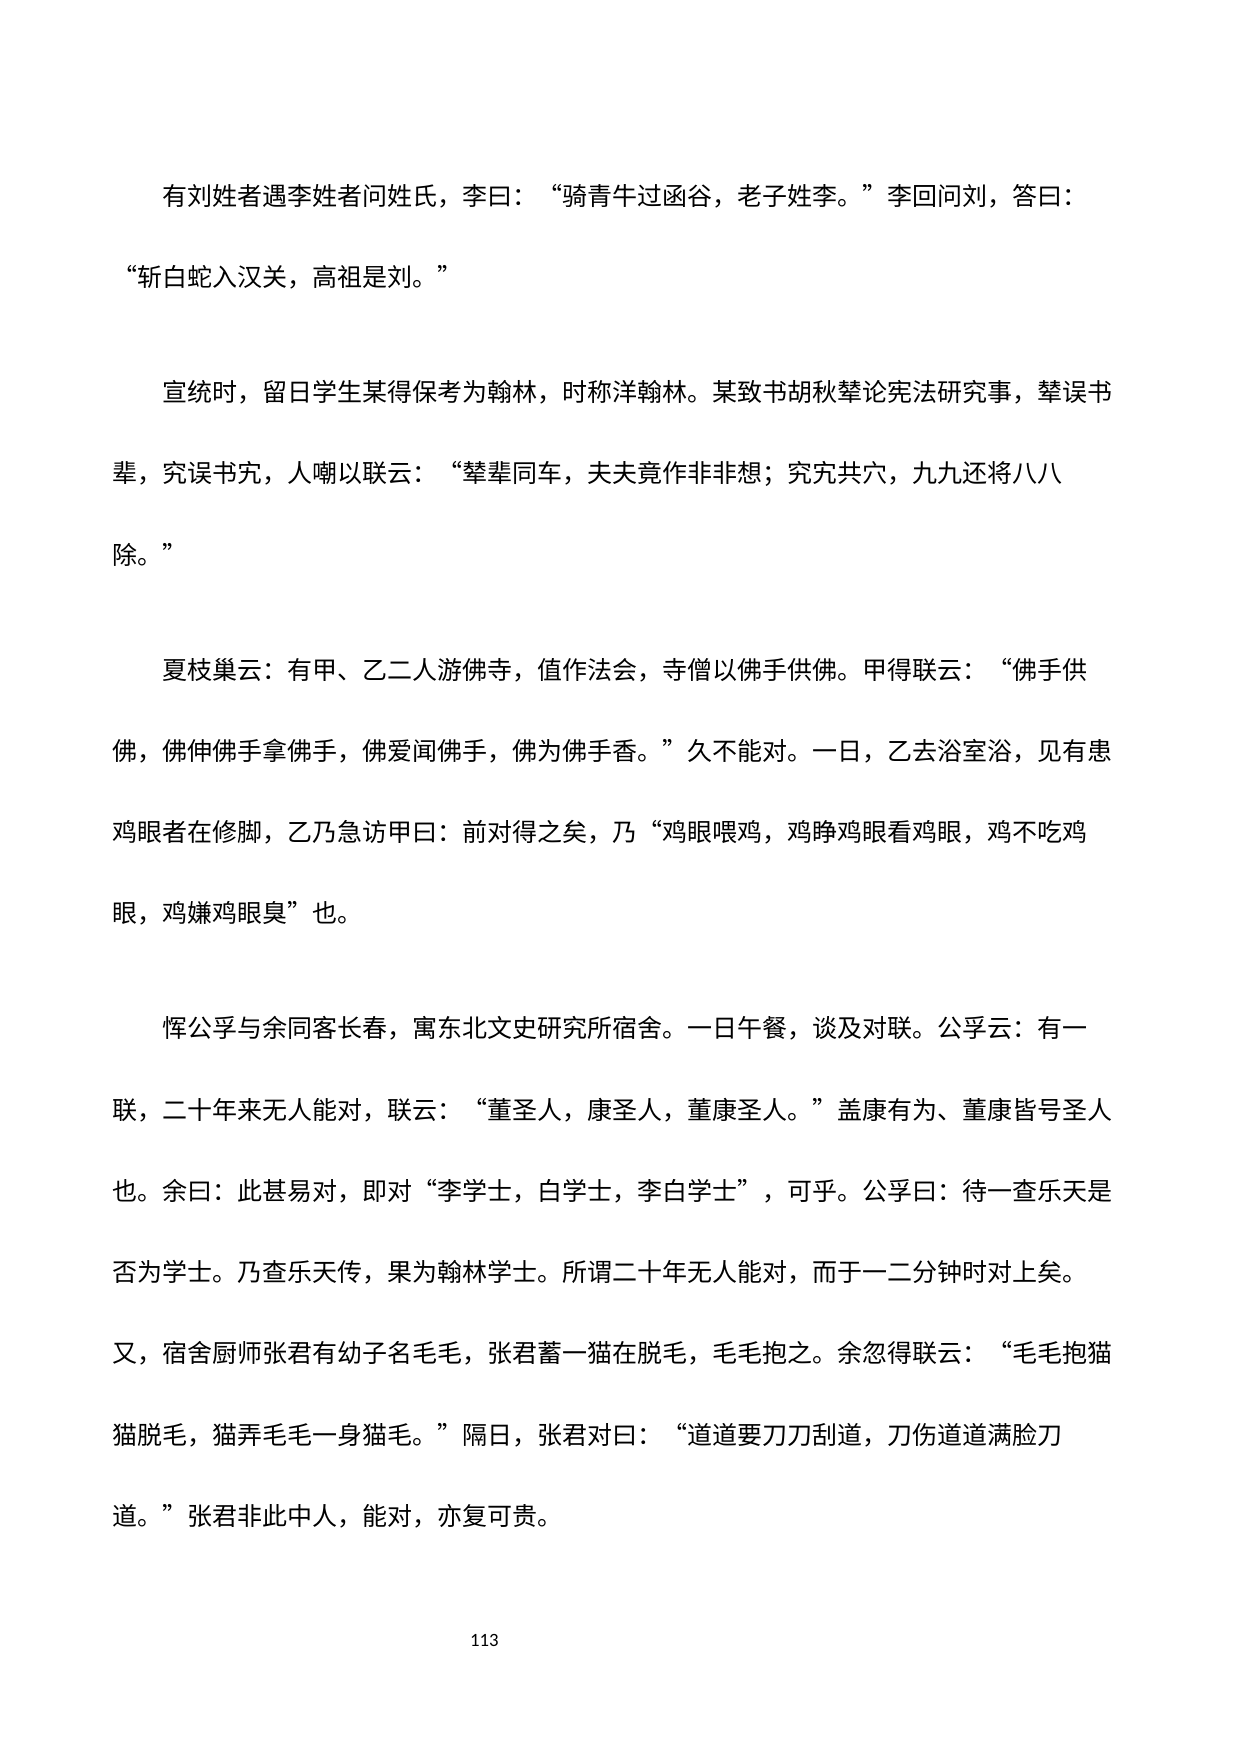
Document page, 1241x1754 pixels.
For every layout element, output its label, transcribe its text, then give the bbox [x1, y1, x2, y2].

text 夏枝巢云：有甲、乙二人游佛寺，值作法会，寺僧以佛手供佛。甲得联云：“佛手供佛，佛伸佛手拿佛手，佛爱闻佛手，佛为佛手香。”久不能对。一日，乙去浴室浴，见有患鸡眼者在修脚，乙乃急访甲曰：前对得之矣，乃“鸡眼喂鸡，鸡睁鸡眼看鸡眼，鸡不吃鸡眼，鸡嫌鸡眼臭”也。 [112, 636, 1128, 944]
text 有刘姓者遇李姓者问姓氏，李曰：“骑青牛过函谷，老子姓李。”李回问刘，答曰：“斩白蛇入汉关，高祖是刘。” [112, 162, 1128, 308]
text 宣统时，留日学生某得保考为翰林，时称洋翰林。某致书胡秋辇论宪法研究事，辇误书辈，究误书宄，人嘲以联云：“辇辈同车，夫夫竟作非非想；究宄共穴，九九还将八八除。” [112, 358, 1128, 586]
text 恽公孚与余同客长春，寓东北文史研究所宿舍。一日午餐，谈及对联。公孚云：有一联，二十年来无人能对，联云：“董圣人，康圣人，董康圣人。”盖康有为、董康皆号圣人也。余曰：此甚易对，即对“李学士，白学士，李白学士”，可乎。公孚曰：待一查乐天是否为学士。乃查乐天传，果为翰林学士。所谓二十年无人能对，而于一二分钟时对上矣。又，宿舍厨师张君有幼子名毛毛，张君蓄一猫在脱毛，毛毛抱之。余忽得联云：“毛毛抱猫猫脱毛，猫弄毛毛一身猫毛。”隔日，张君对曰：“道道要刀刀刮道，刀伤道道满脸刀道。”张君非此中人，能对，亦复可贵。 [112, 994, 1128, 1547]
